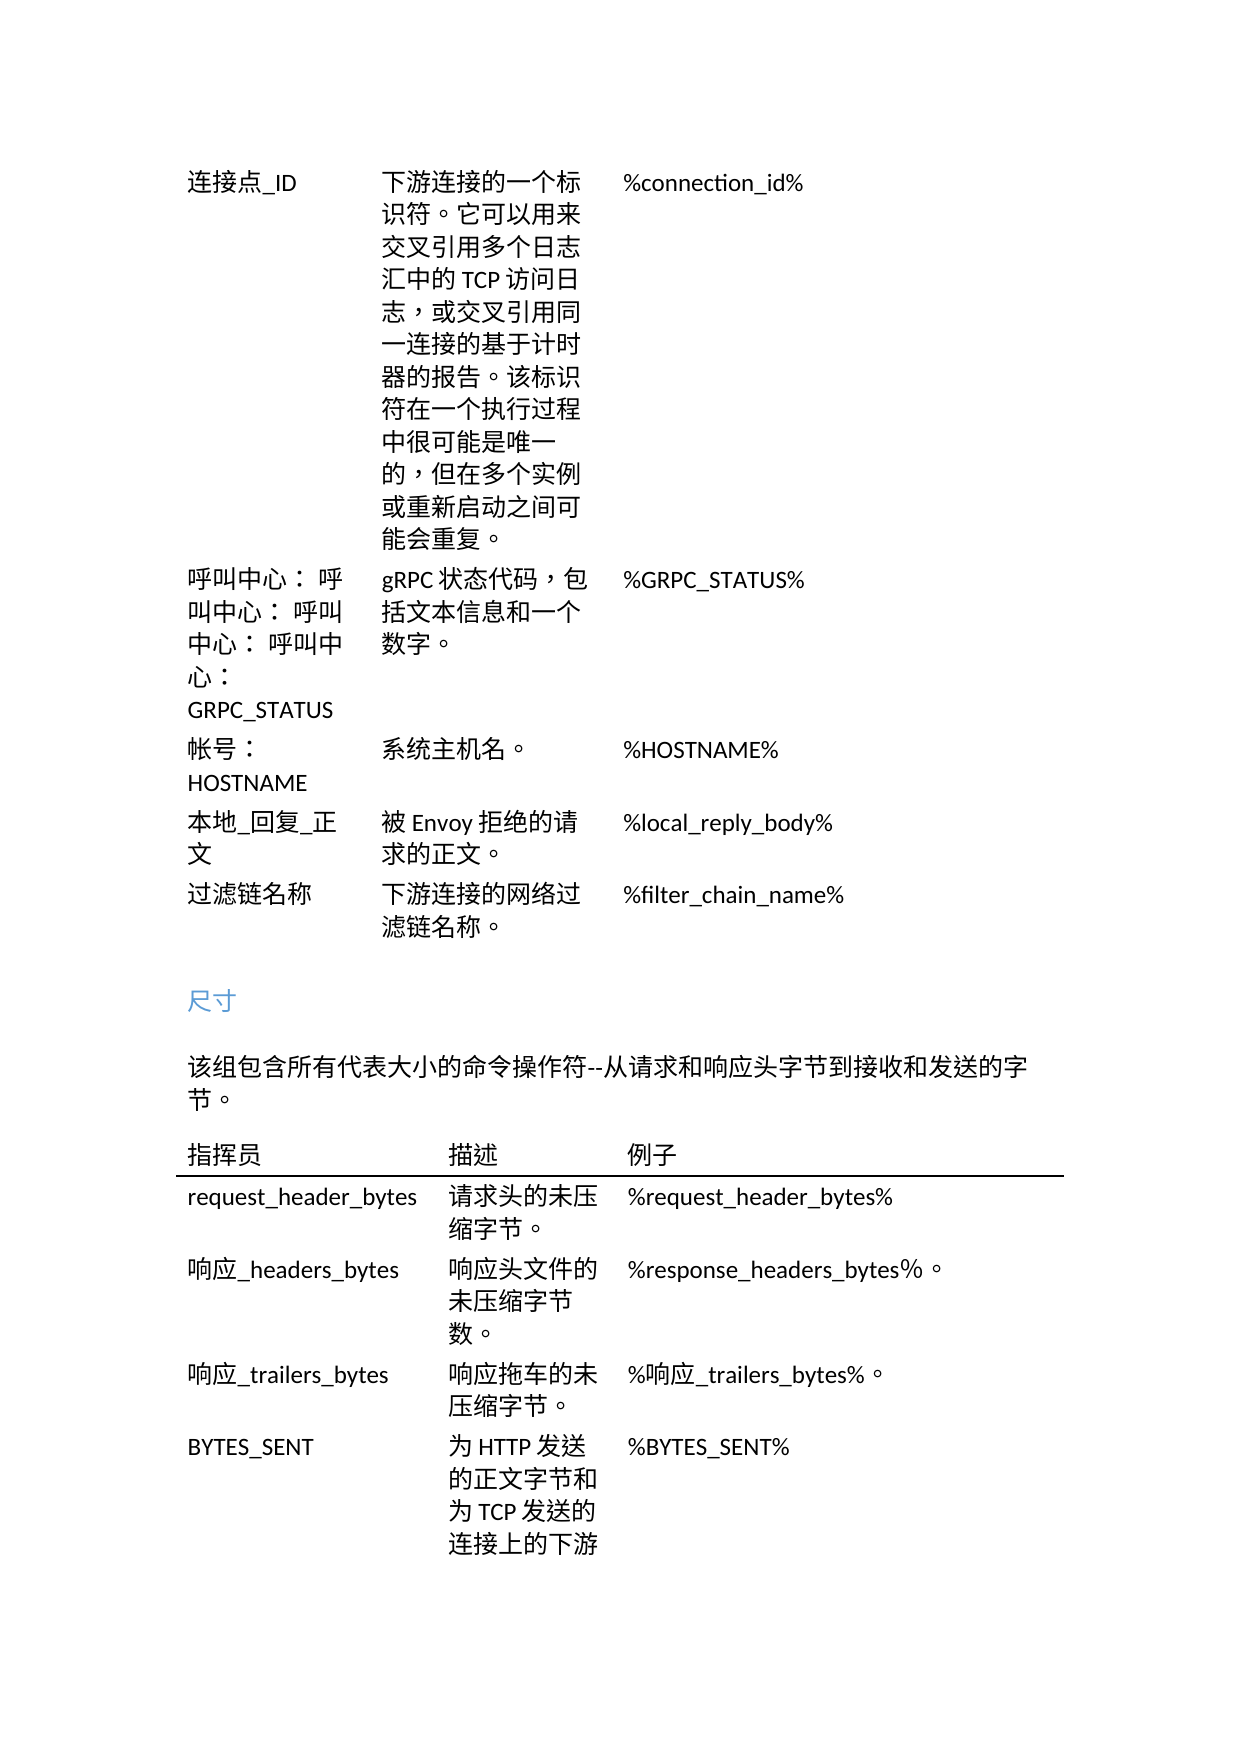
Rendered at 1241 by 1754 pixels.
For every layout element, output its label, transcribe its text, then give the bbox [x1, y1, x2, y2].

table_cell 本地_回复_正文 [176, 802, 370, 874]
text 该组包含所有代表大小的命令操作符--从请求和响应头字节到接收和发送的字节。 [187, 1052, 1053, 1117]
table_cell 帐号：HOSTNAME [176, 730, 370, 802]
table_cell 响应头文件的未压缩字节数。 [437, 1249, 616, 1354]
table_cell 系统主机名。 [370, 730, 612, 802]
table_cell 下游连接的网络过滤链名称。 [370, 875, 612, 947]
table_cell BYTES_SENT [176, 1427, 437, 1561]
table_cell %response_headers_bytes％。 [616, 1249, 1064, 1354]
table_header 指挥员 [176, 1135, 437, 1175]
table_header 描述 [437, 1135, 616, 1175]
table_cell 连接点_ID [176, 162, 370, 559]
table_cell 响应_trailers_bytes [176, 1354, 437, 1427]
table_cell 请求头的未压缩字节。 [437, 1177, 616, 1249]
table_cell 被Envoy拒绝的请求的正文。 [370, 802, 612, 874]
table_cell 呼叫中心： 呼叫中心： 呼叫中心： 呼叫中心：GRPC_STATUS [176, 560, 370, 729]
table_cell %响应_trailers_bytes%。 [616, 1354, 1064, 1427]
table_cell %filter_chain_name% [612, 875, 1064, 947]
table_cell request_header_bytes [176, 1177, 437, 1249]
subtitle 尺寸 [187, 968, 1053, 1033]
table_cell %GRPC_STATUS% [612, 560, 1064, 729]
table_cell 响应拖车的未压缩字节。 [437, 1354, 616, 1427]
table_cell 下游连接的一个标识符。它可以用来交叉引用多个日志汇中的TCP访问日志，或交叉引用同一连接的基于计时器的报告。该标识符在一个执行过程中很可能是唯一的，但在多个实例或重新启动之间可能会重复。 [370, 162, 612, 559]
table_header 例子 [616, 1135, 1064, 1175]
table_cell %HOSTNAME% [612, 730, 1064, 802]
table_cell %BYTES_SENT% [616, 1427, 1064, 1561]
table_cell %request_header_bytes% [616, 1177, 1064, 1249]
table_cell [437, 1427, 616, 1561]
table_cell %local_reply_body% [612, 802, 1064, 874]
table_cell %connection_id% [612, 162, 1064, 559]
table_cell 响应_headers_bytes [176, 1249, 437, 1354]
table_cell gRPC状态代码，包括文本信息和一个数字。 [370, 560, 612, 729]
table_cell 过滤链名称 [176, 875, 370, 947]
